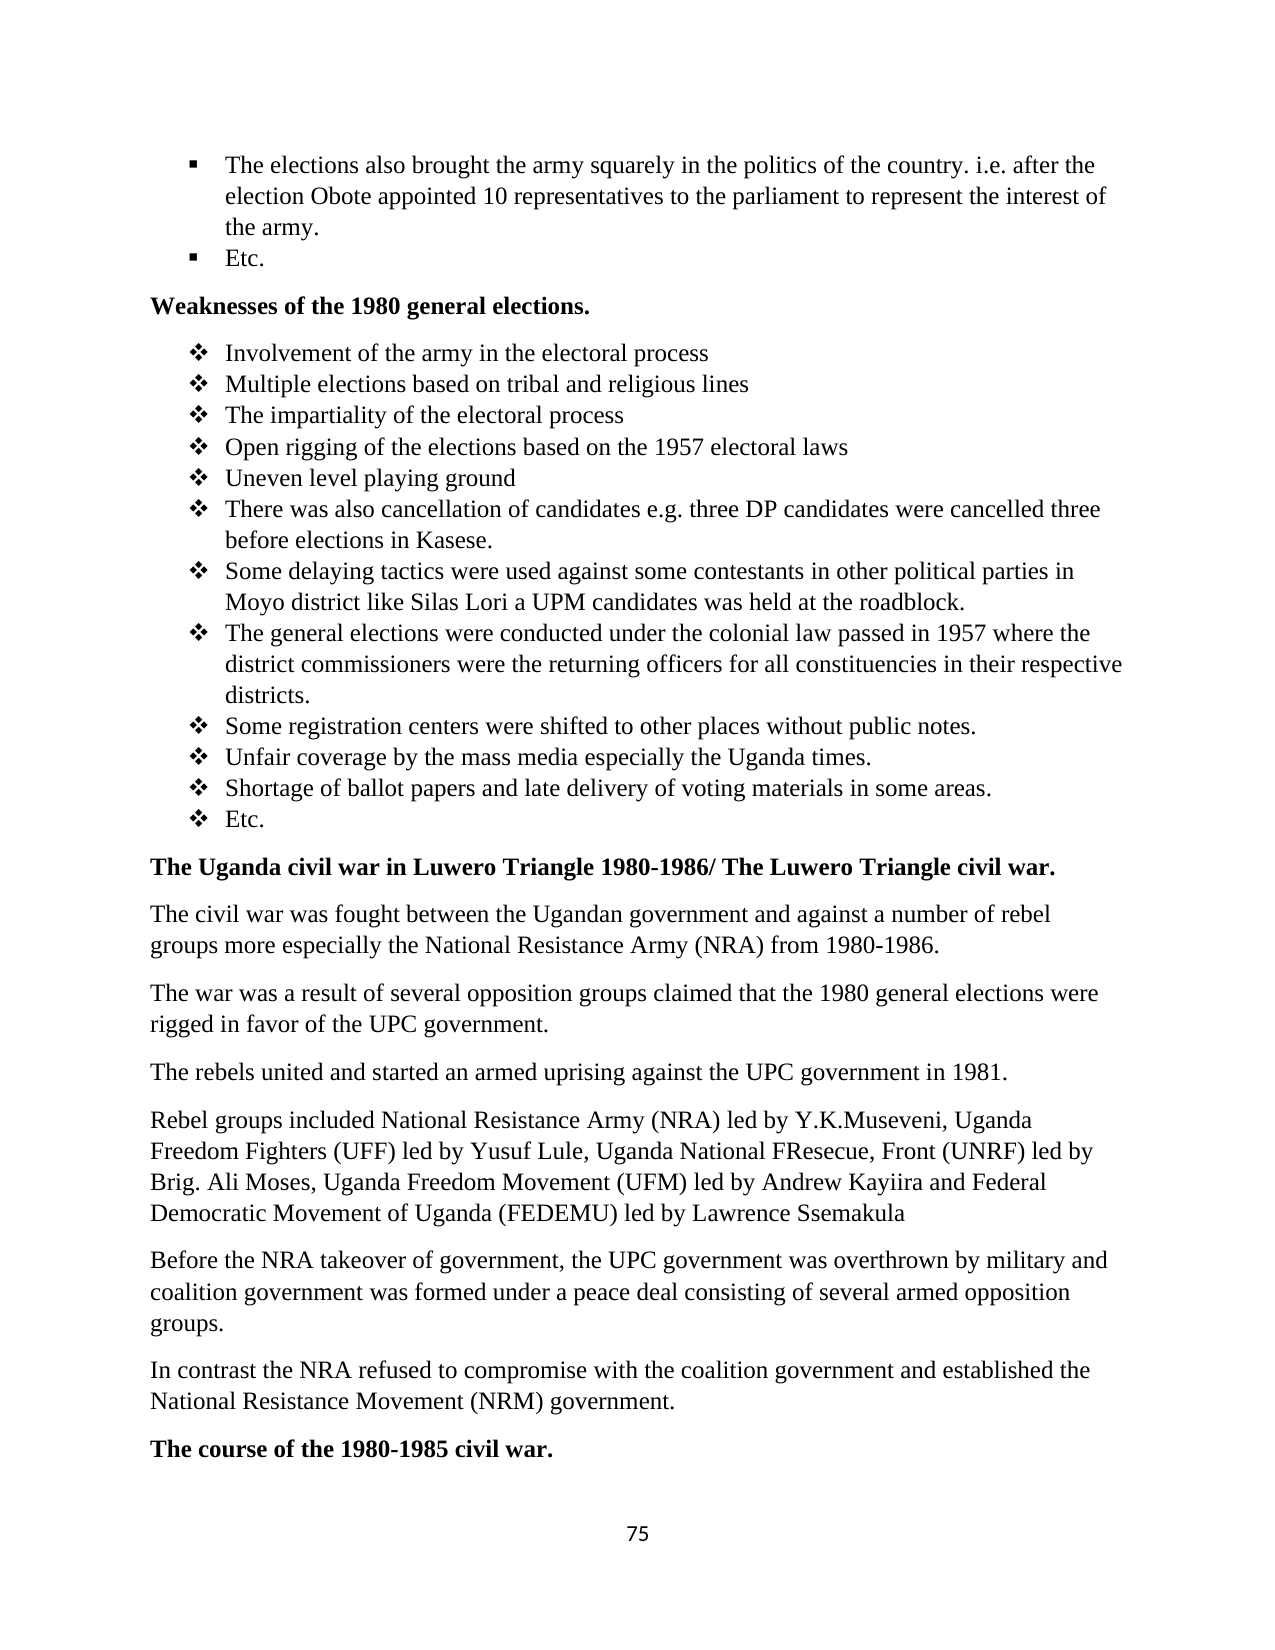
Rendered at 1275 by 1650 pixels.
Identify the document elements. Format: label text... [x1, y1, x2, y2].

text In contrast the NRA refused to compromise with the coalition government and established the National Resistance Movement (NRM) government. [150, 1355, 1125, 1415]
list Some delaying tactics were used against some contestants in other political parties in Moyo district like Silas Lori a UPM candidates was held at the roadblock. [187, 556, 1125, 616]
list The impartiality of the electoral process [187, 401, 1125, 429]
list Some registration centers were shifted to other places without public notes. [187, 711, 1125, 740]
text The Uganda civil war in Luwero Triangle 1980-1986/ The Luwero Triangle civil war. [150, 852, 1125, 881]
text Weaknesses of the 1980 general elections. [150, 291, 1125, 319]
text The civil war was fought between the Ugandan government and against a number of rebel groups more especially the National Resistance Army (NRA) from 1980-1986. [150, 899, 1125, 959]
text The course of the 1980-1985 civil war. [150, 1434, 1125, 1463]
list Shortage of ballot papers and late delivery of voting materials in some areas. [187, 773, 1125, 802]
list Multiple elections based on tribal and religious lines [187, 369, 1125, 398]
list Etc. [187, 804, 1125, 833]
list Uneven level playing ground [187, 463, 1125, 491]
list There was also cancellation of candidates e.g. three DP candidates were cancelled three before elections in Kasese. [187, 494, 1125, 553]
text Before the NRA takeover of government, the UPC government was overthrown by military and coalition government was formed under a peace deal consisting of several armed opposition groups. [150, 1246, 1125, 1336]
list Unfair coverage by the mass media especially the Uganda times. [187, 742, 1125, 771]
list The general elections were conducted under the colonial law passed in 1957 where the district commissioners were the returning officers for all constituencies in their respective districts. [187, 618, 1125, 709]
list The elections also brought the army squarely in the politics of the country. i.e. after the election Obote appointed 10 representatives to the parliament to represent the interest of the army. [187, 150, 1125, 241]
list Open rigging of the elections based on the 1957 electoral laws [187, 432, 1125, 460]
list Etc. [187, 243, 1125, 272]
text Rebel groups included National Resistance Army (NRA) led by Y.K.Museveni, Uganda Freedom Fighters (UFF) led by Yusuf Lule, Uganda National FResecue, Front (UNRF) led by Brig. Ali Moses, Uganda Freedom Movement (UFM) led by Andrew Kayiira and Federal Democratic Movement of Uganda (FEDEMU) led by Lawrence Ssemakula [150, 1105, 1125, 1227]
list Involvement of the army in the electoral process [187, 338, 1125, 367]
text The war was a result of several opposition groups claimed that the 1980 general elections were rigged in favor of the UPC government. [150, 978, 1125, 1038]
text The rebels united and started an armed uprising against the UPC government in 1981. [150, 1057, 1125, 1086]
